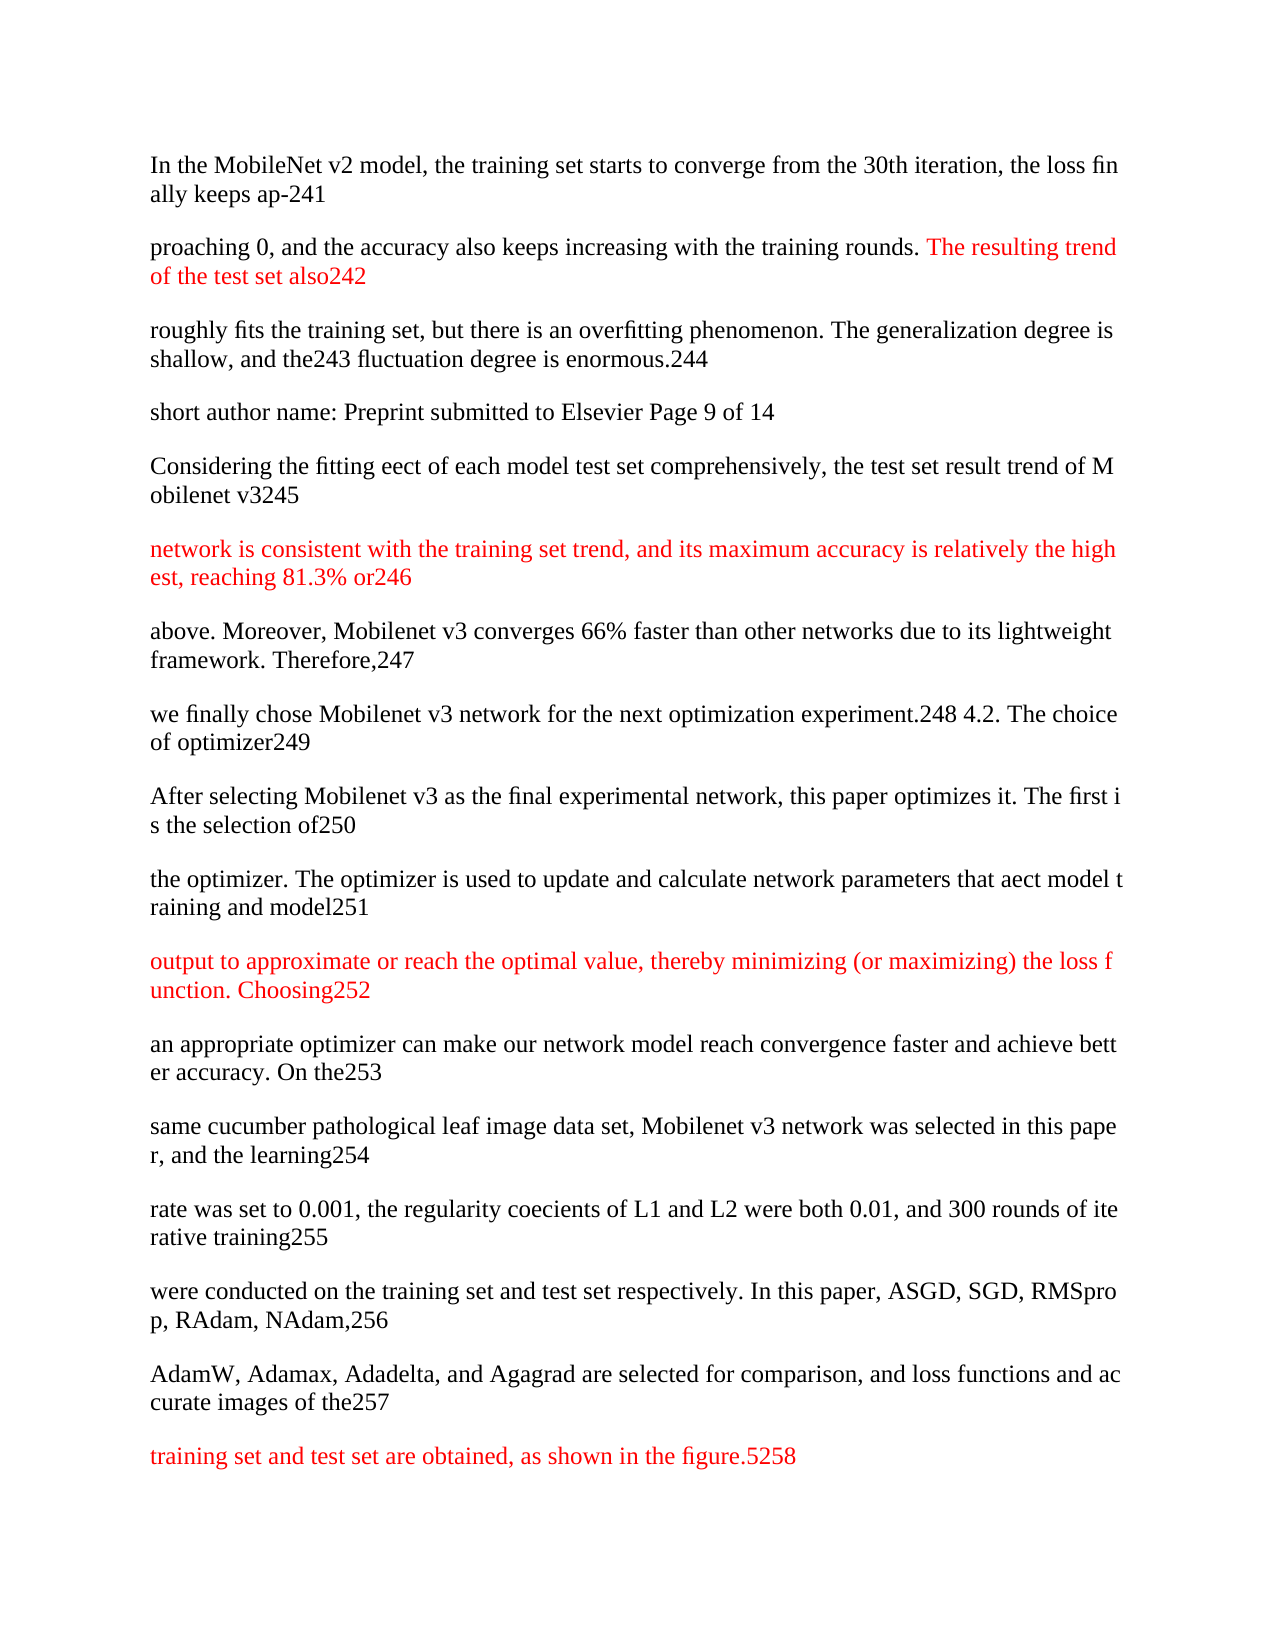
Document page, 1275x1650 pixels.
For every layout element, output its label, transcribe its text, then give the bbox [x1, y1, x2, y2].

text proaching 0, and the accuracy also keeps increasing with the training rounds. The resulting trend of the test set also242 [150, 232, 1125, 290]
text output to approximate or reach the optimal value, thereby minimizing (or maximizing) the loss function. Choosing252 [150, 946, 1125, 1004]
text were conducted on the training set and test set respectively. In this paper, ASGD, SGD, RMSprop, RAdam, NAdam,256 [150, 1276, 1125, 1334]
text above. Moreover, Mobilenet v3 converges 66% faster than other networks due to its lightweight framework. Therefore,247 [150, 616, 1125, 674]
text the optimizer. The optimizer is used to update and calculate network parameters that aect model training and model251 [150, 864, 1125, 921]
text short author name: Preprint submitted to Elsevier Page 9 of 14 [150, 397, 1125, 426]
text roughly ﬁts the training set, but there is an overﬁtting phenomenon. The generalization degree is shallow, and the243 ﬂuctuation degree is enormous.244 [150, 315, 1125, 372]
text After selecting Mobilenet v3 as the ﬁnal experimental network, this paper optimizes it. The ﬁrst is the selection of250 [150, 781, 1125, 839]
text we ﬁnally chose Mobilenet v3 network for the next optimization experiment.248 4.2. The choice of optimizer249 [150, 699, 1125, 756]
text network is consistent with the training set trend, and its maximum accuracy is relatively the highest, reaching 81.3% or246 [150, 534, 1125, 591]
text In the MobileNet v2 model, the training set starts to converge from the 30th iteration, the loss ﬁnally keeps ap-241 [150, 150, 1125, 207]
text Considering the ﬁtting eect of each model test set comprehensively, the test set result trend of Mobilenet v3245 [150, 451, 1125, 509]
text same cucumber pathological leaf image data set, Mobilenet v3 network was selected in this paper, and the learning254 [150, 1111, 1125, 1169]
text an appropriate optimizer can make our network model reach convergence faster and achieve better accuracy. On the253 [150, 1029, 1125, 1086]
text training set and test set are obtained, as shown in the ﬁgure.5258 [150, 1441, 1125, 1470]
text AdamW, Adamax, Adadelta, and Agagrad are selected for comparison, and loss functions and accurate images of the257 [150, 1359, 1125, 1416]
text rate was set to 0.001, the regularity coecients of L1 and L2 were both 0.01, and 300 rounds of iterative training255 [150, 1194, 1125, 1251]
